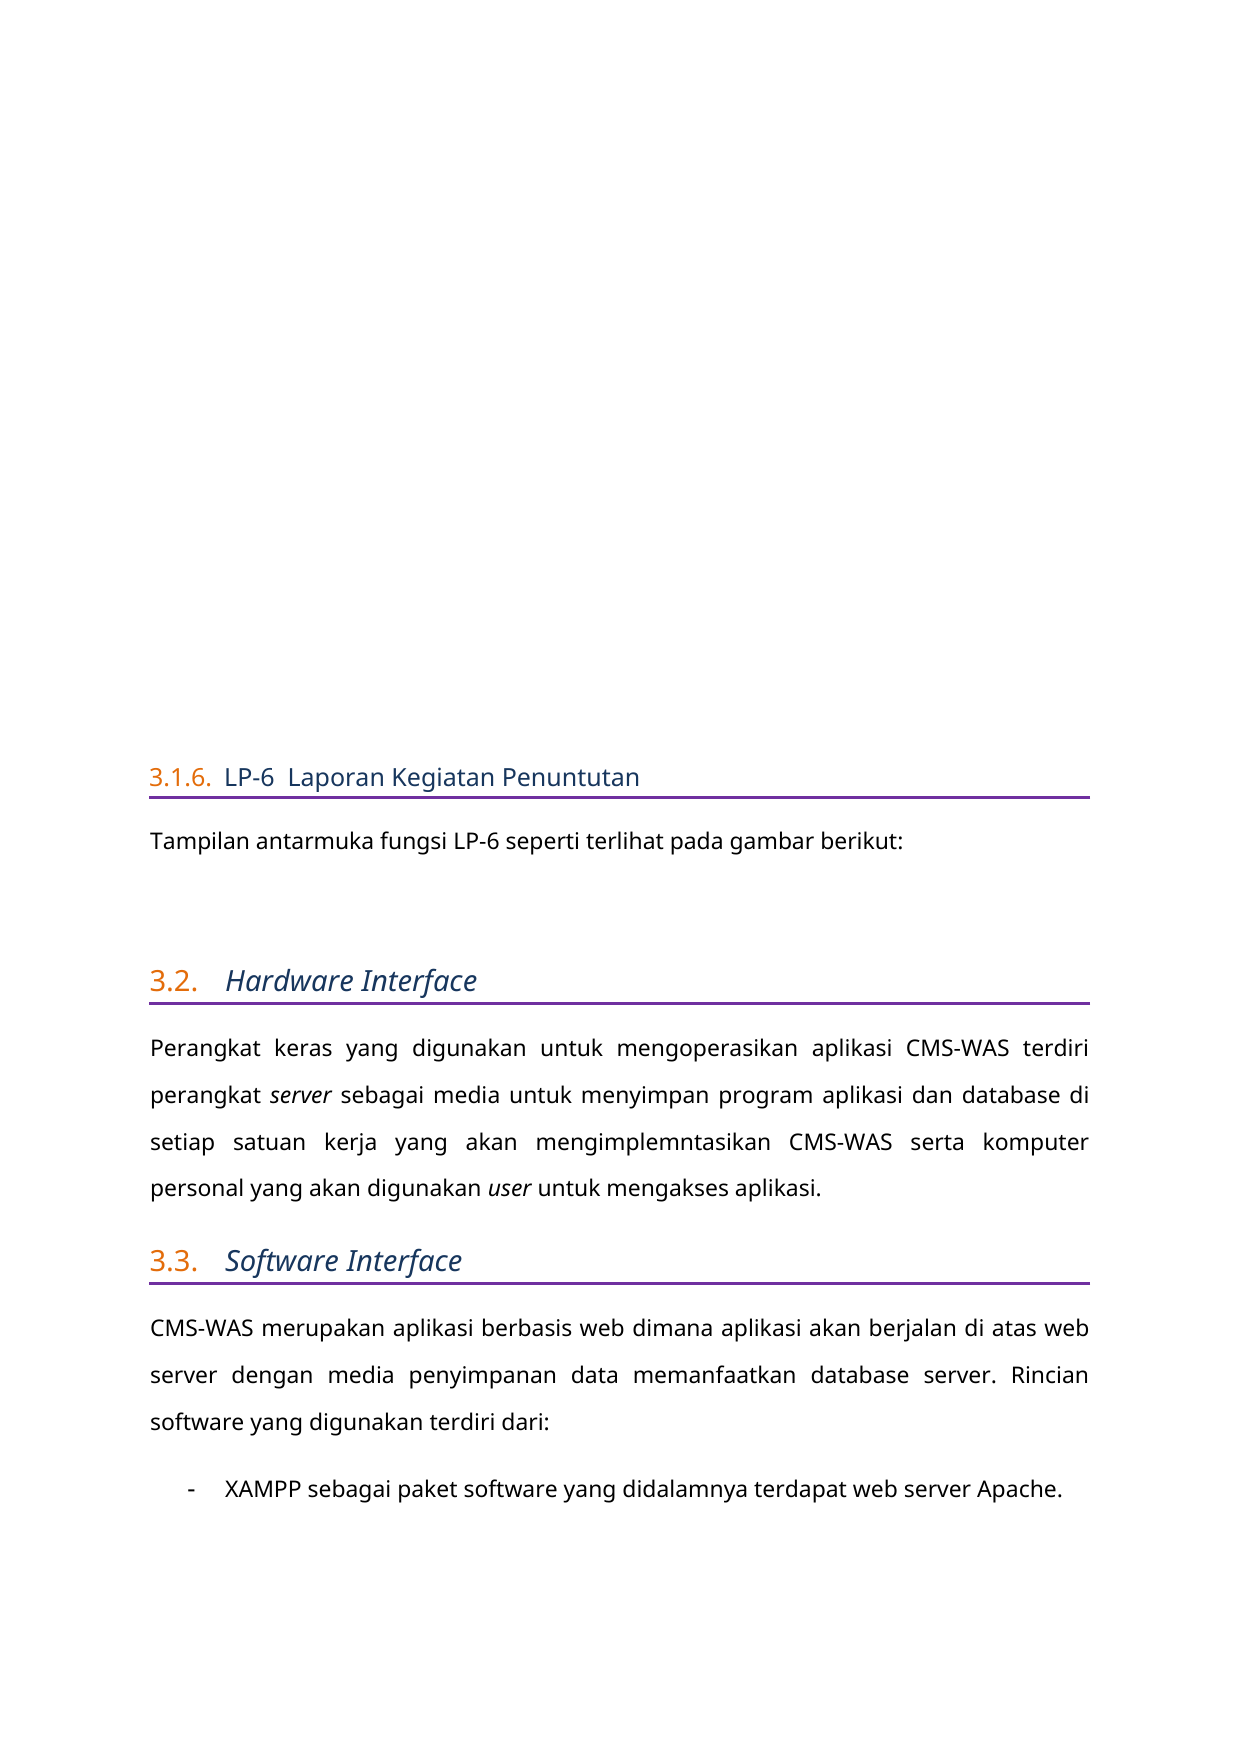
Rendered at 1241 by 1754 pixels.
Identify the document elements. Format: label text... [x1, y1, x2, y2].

subtitle Software Interface [149, 1240, 1090, 1282]
text Perangkat keras yang digunakan untuk mengoperasikan aplikasi CMS-WAS terdiri perangkat server sebagai media untuk menyimpan program aplikasi dan database di setiap satuan kerja yang akan mengimplemntasikan CMS-WAS serta komputer personal yang akan digunakan user untuk mengakses aplikasi. [150, 1032, 1090, 1203]
text Tampilan antarmuka fungsi LP-6 seperti terlihat pada gambar berikut: [150, 824, 1090, 856]
subtitle Hardware Interface [149, 960, 1090, 1002]
list XAMPP sebagai paket software yang didalamnya terdapat web server Apache. [187, 1473, 1090, 1504]
subtitle LP-6 Laporan Kegiatan Penuntutan [149, 759, 1090, 796]
text CMS-WAS merupakan aplikasi berbasis web dimana aplikasi akan berjalan di atas web server dengan media penyimpanan data memanfaatkan database server. Rincian software yang digunakan terdiri dari: [150, 1312, 1090, 1437]
